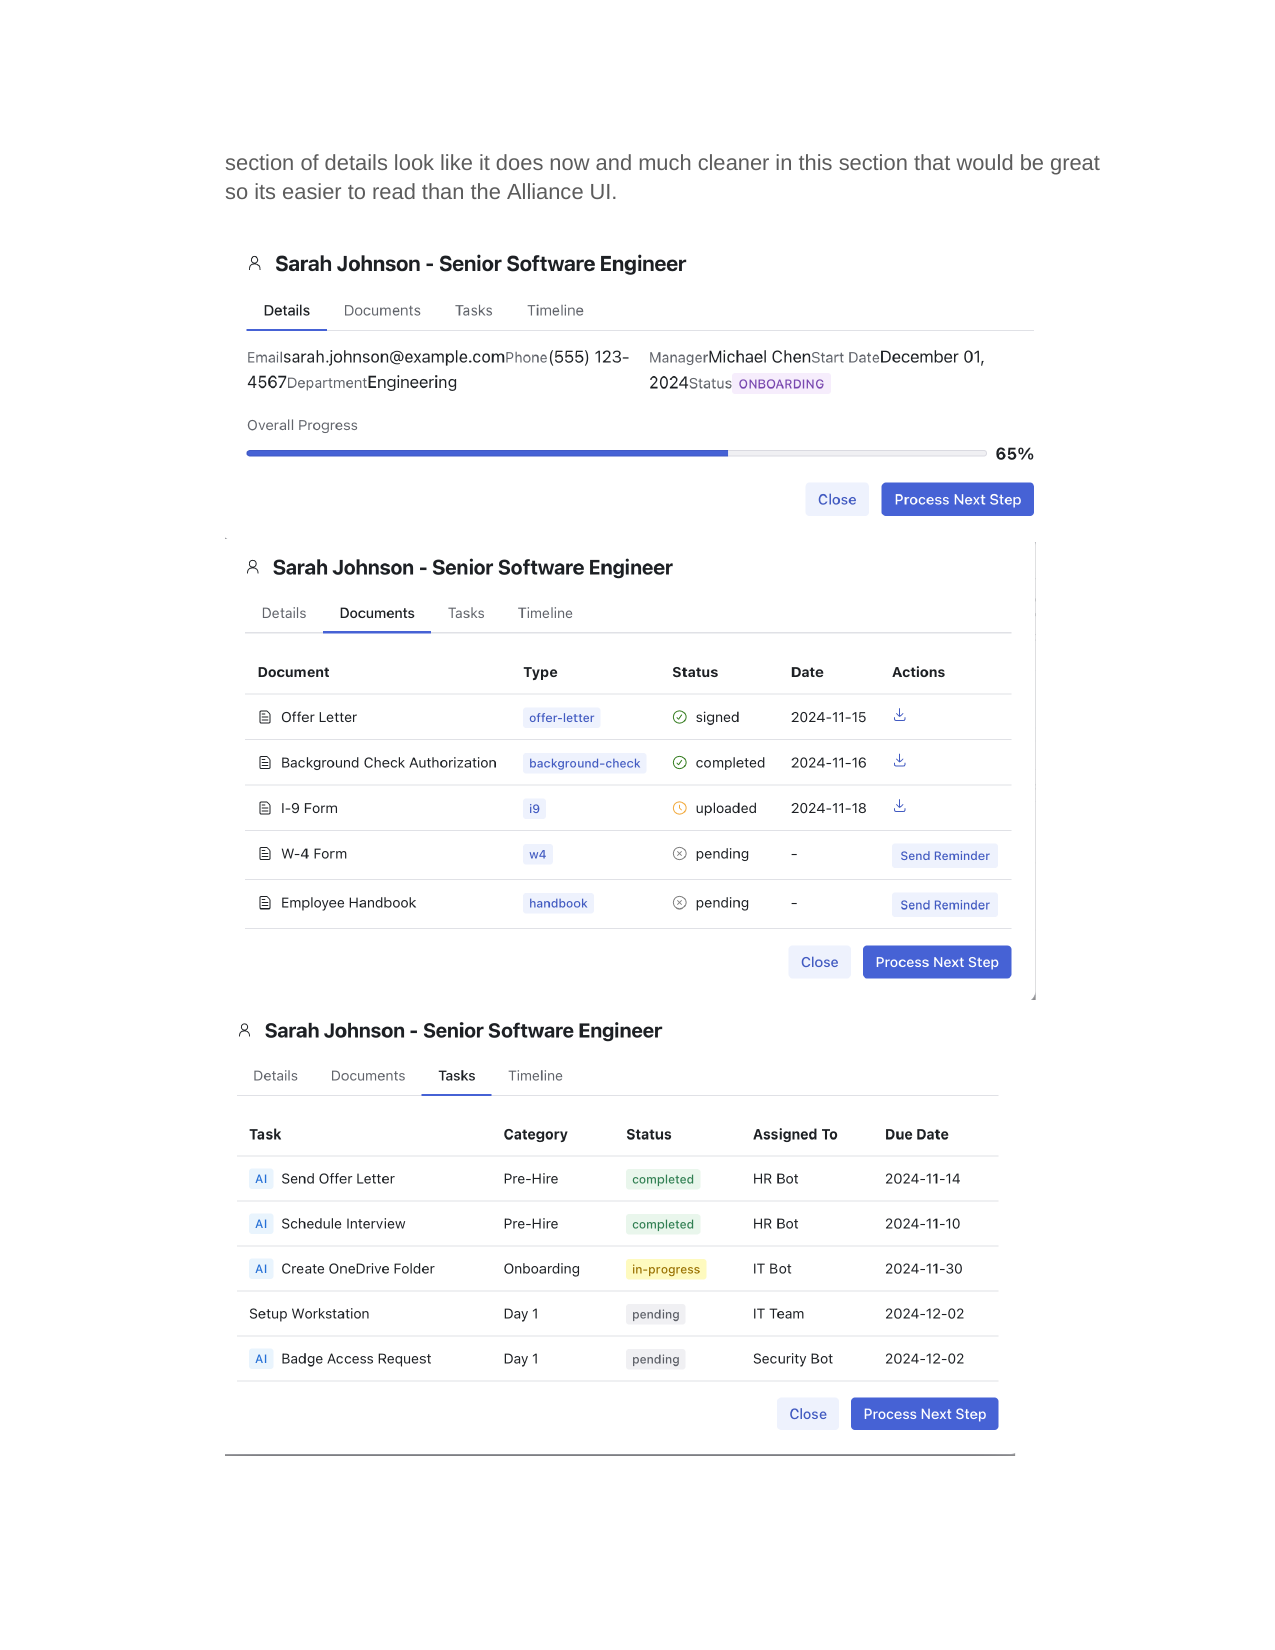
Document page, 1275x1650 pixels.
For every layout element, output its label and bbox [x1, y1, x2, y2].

picture [225, 236, 1050, 539]
picture [225, 1003, 1016, 1456]
picture [225, 542, 1036, 1000]
list [187, 150, 1125, 204]
